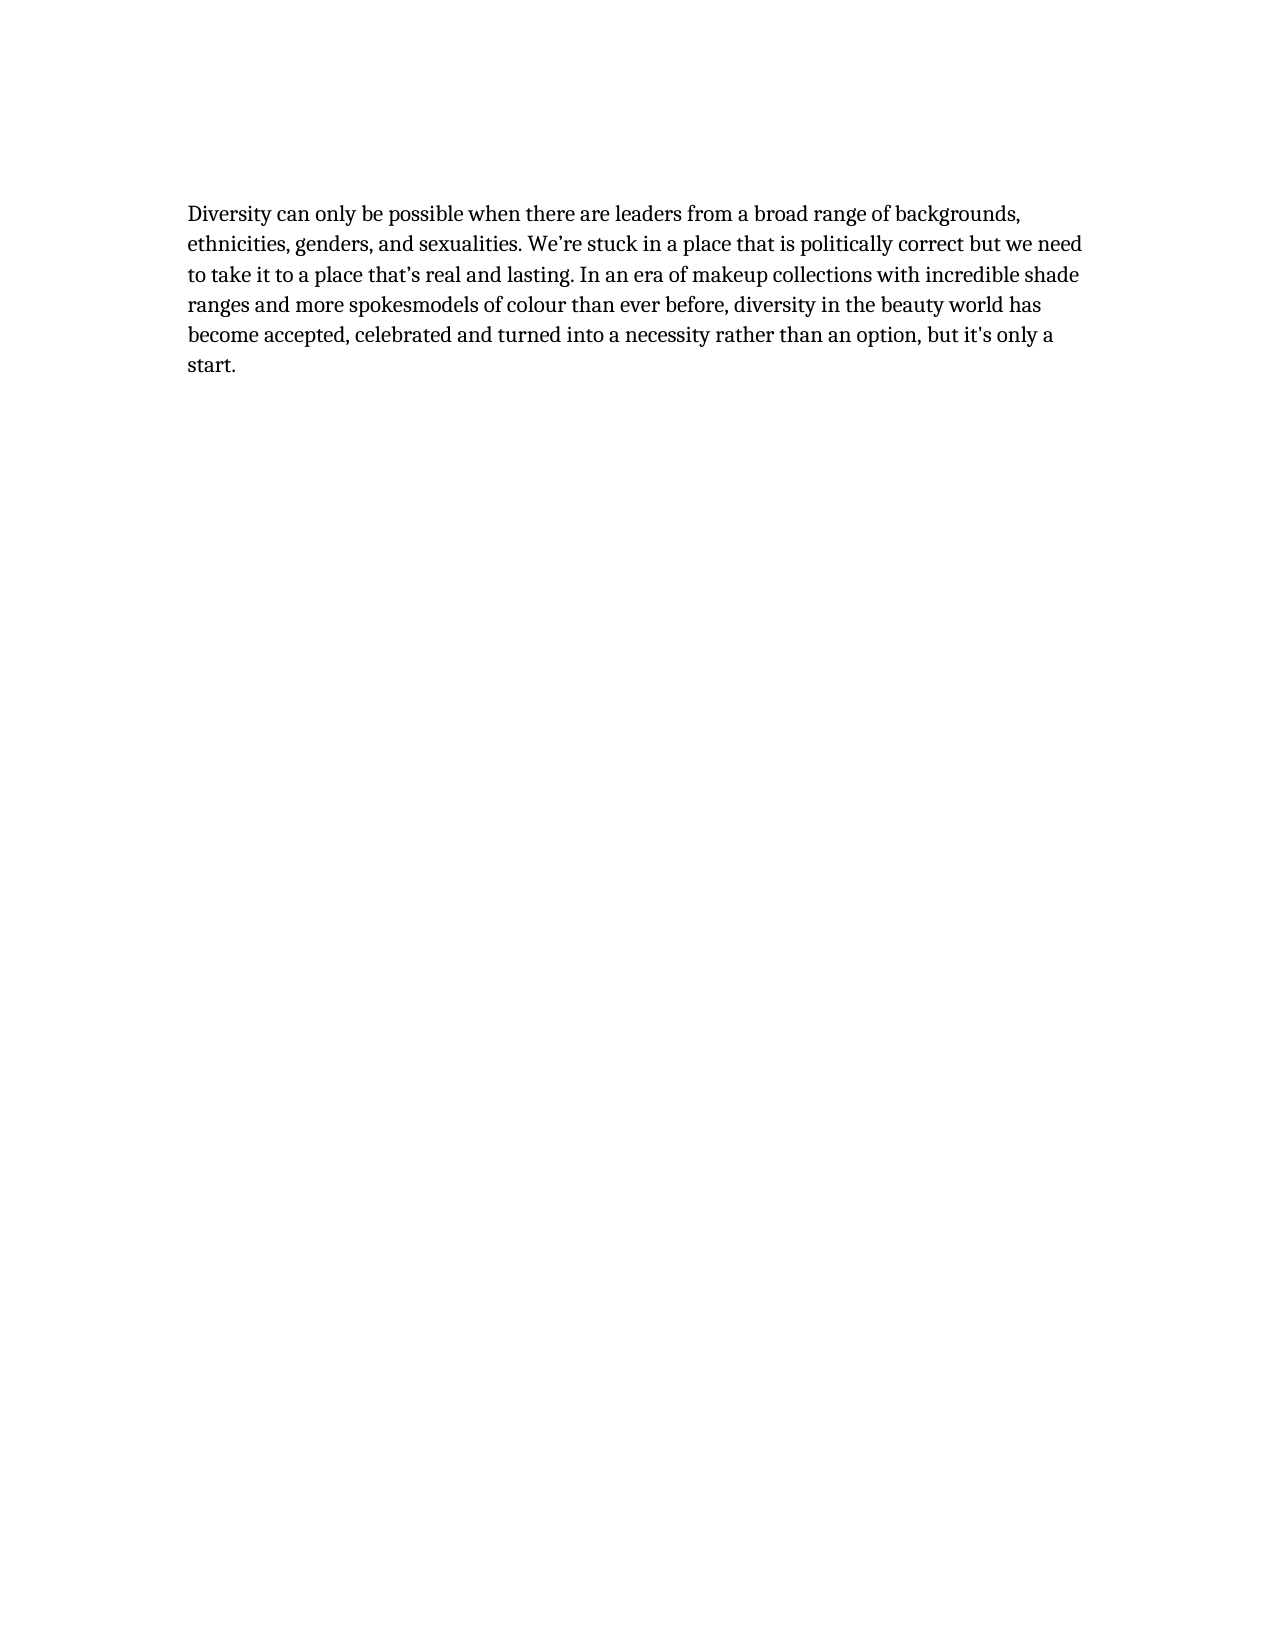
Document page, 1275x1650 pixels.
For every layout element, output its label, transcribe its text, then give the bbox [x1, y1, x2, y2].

text Diversity can only be possible when there are leaders from a broad range of backgrounds, ethnicities, genders, and sexualities. We’re stuck in a place that is politically correct but we need to take it to a place that’s real and lasting. In an era of makeup collections with incredible shade ranges and more spokesmodels of colour than ever before, diversity in the beauty world has become accepted, celebrated and turned into a necessity rather than an option, but it's only a start. [187, 201, 1087, 378]
